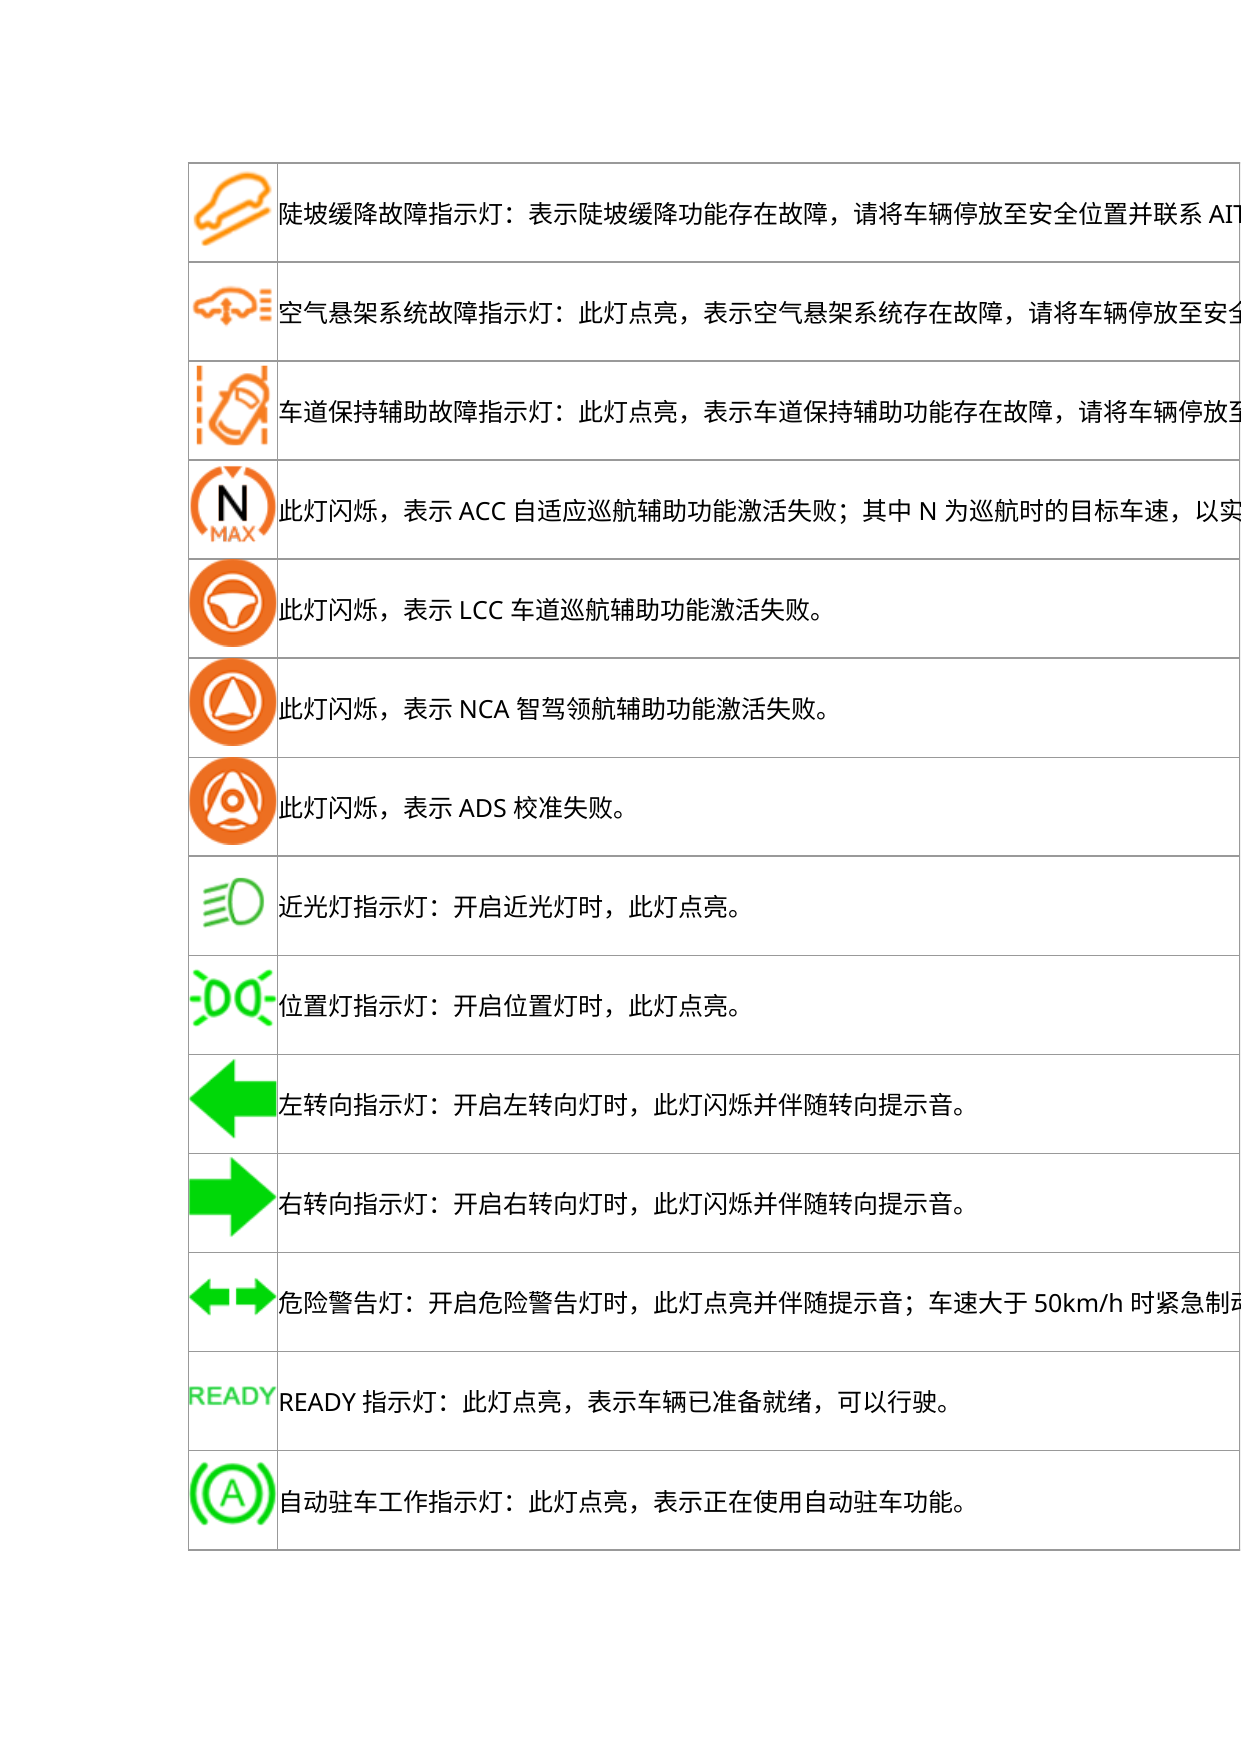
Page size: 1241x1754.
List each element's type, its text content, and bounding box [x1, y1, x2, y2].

table_cell 位置灯指示灯：开启位置灯时，此灯点亮。 [278, 956, 1239, 1053]
picture [189, 1154, 277, 1242]
picture [189, 460, 277, 548]
table_cell [189, 1043, 277, 1053]
table_cell [189, 944, 277, 954]
table_cell [189, 1242, 277, 1252]
table_cell [189, 350, 277, 360]
table_cell [189, 746, 277, 756]
picture [189, 658, 277, 746]
picture [189, 1055, 277, 1142]
picture [189, 956, 277, 1043]
picture [189, 1253, 277, 1341]
table_cell 自动驻车工作指示灯：此灯点亮，表示正在使用自动驻车功能。 [278, 1451, 1239, 1549]
table_cell 近光灯指示灯：开启近光灯时，此灯点亮。 [278, 857, 1239, 954]
table_cell 车道保持辅助故障指示灯：此灯点亮，表示车道保持辅助功能存在故障，请将车辆停放至安全位置并联系 AITO 用户中心。 [278, 362, 1239, 459]
table_cell [189, 1440, 277, 1450]
table_cell 陡坡缓降故障指示灯：表示陡坡缓降功能存在故障，请将车辆停放至安全位置并联系 AITO 用户中心。 [278, 164, 1239, 261]
table_cell 危险警告灯：开启危险警告灯时，此灯点亮并伴随提示音；车速大于 50km/h 时紧急制动，车身稳定性系统工作时，此灯点亮并伴随提示音。 [278, 1253, 1239, 1351]
picture [189, 757, 277, 845]
table_cell READY 指示灯：此灯点亮，表示车辆已准备就绪，可以行驶。 [278, 1352, 1239, 1450]
table_cell [189, 251, 277, 261]
picture [189, 361, 277, 449]
table_cell [189, 845, 277, 855]
table_cell [189, 1341, 277, 1351]
picture [189, 559, 277, 647]
table_cell 右转向指示灯：开启右转向灯时，此灯闪烁并伴随转向提示音。 [278, 1154, 1239, 1252]
table_cell 左转向指示灯：开启左转向灯时，此灯闪烁并伴随转向提示音。 [278, 1055, 1239, 1153]
table_cell 此灯闪烁，表示 ACC 自适应巡航辅助功能激活失败；其中 N 为巡航时的目标车速，以实际显示数字为准。 [278, 461, 1239, 558]
table_cell 此灯闪烁，表示 ADS 校准失败。 [278, 758, 1239, 855]
table_cell [189, 1142, 277, 1153]
table_cell [189, 548, 277, 558]
picture [189, 163, 277, 251]
table_cell 此灯闪烁，表示 LCC 车道巡航辅助功能激活失败。 [278, 560, 1239, 657]
table_cell 空气悬架系统故障指示灯：此灯点亮，表示空气悬架系统存在故障，请将车辆停放至安全位置并联系 AITO 用户中心。 [278, 263, 1239, 360]
table_cell 此灯闪烁，表示 NCA 智驾领航辅助功能激活失败。 [278, 659, 1239, 756]
picture [189, 1352, 277, 1440]
table_cell [189, 647, 277, 657]
picture [189, 262, 277, 350]
picture [189, 857, 277, 944]
picture [189, 1451, 277, 1539]
table_cell [189, 449, 277, 459]
table_cell [189, 1539, 277, 1549]
